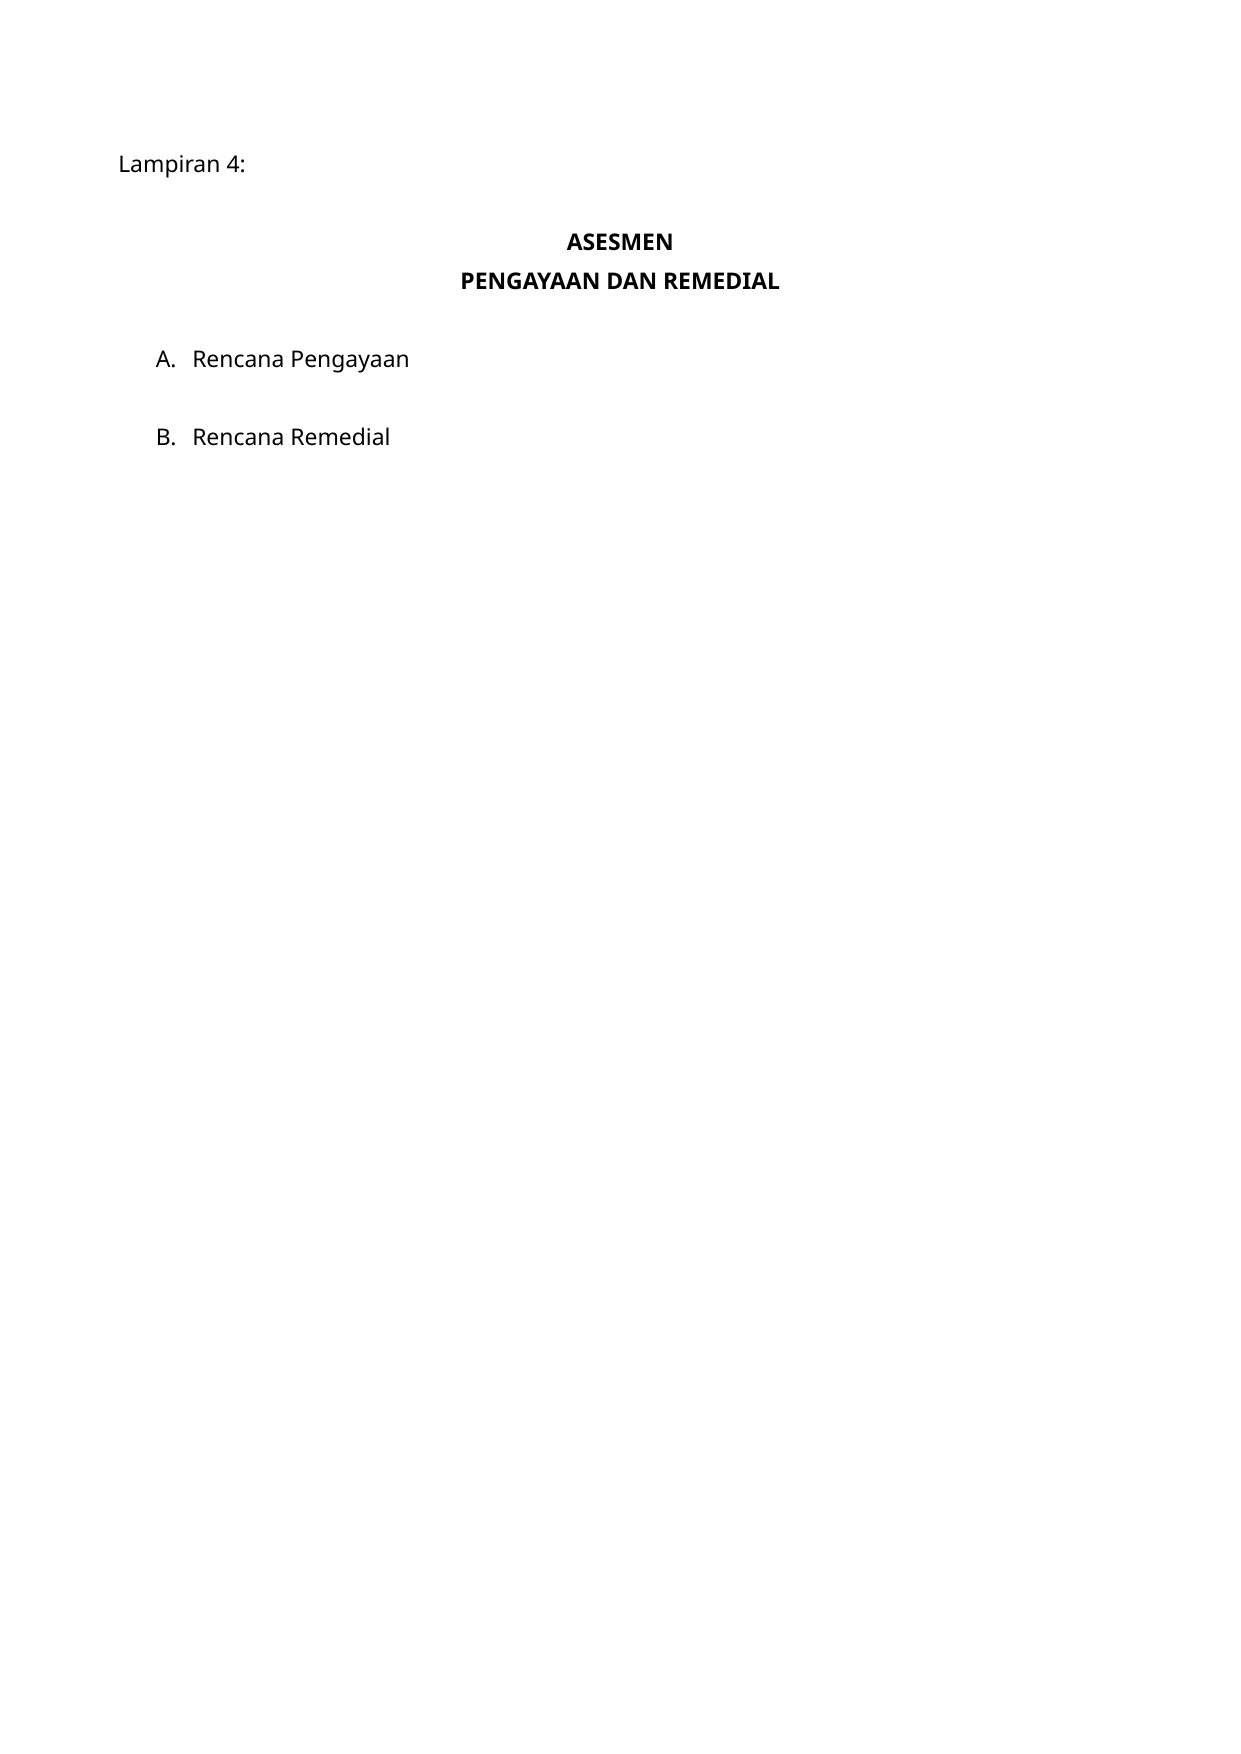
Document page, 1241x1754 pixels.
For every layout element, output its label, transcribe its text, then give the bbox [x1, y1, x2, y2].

list Rencana Remedial [156, 421, 1122, 452]
list Rencana Pengayaan [156, 343, 1122, 374]
text ASESMEN [118, 226, 1122, 257]
text PENGAYAAN DAN REMEDIAL [118, 265, 1122, 296]
text Lampiran 4: [118, 148, 1122, 179]
